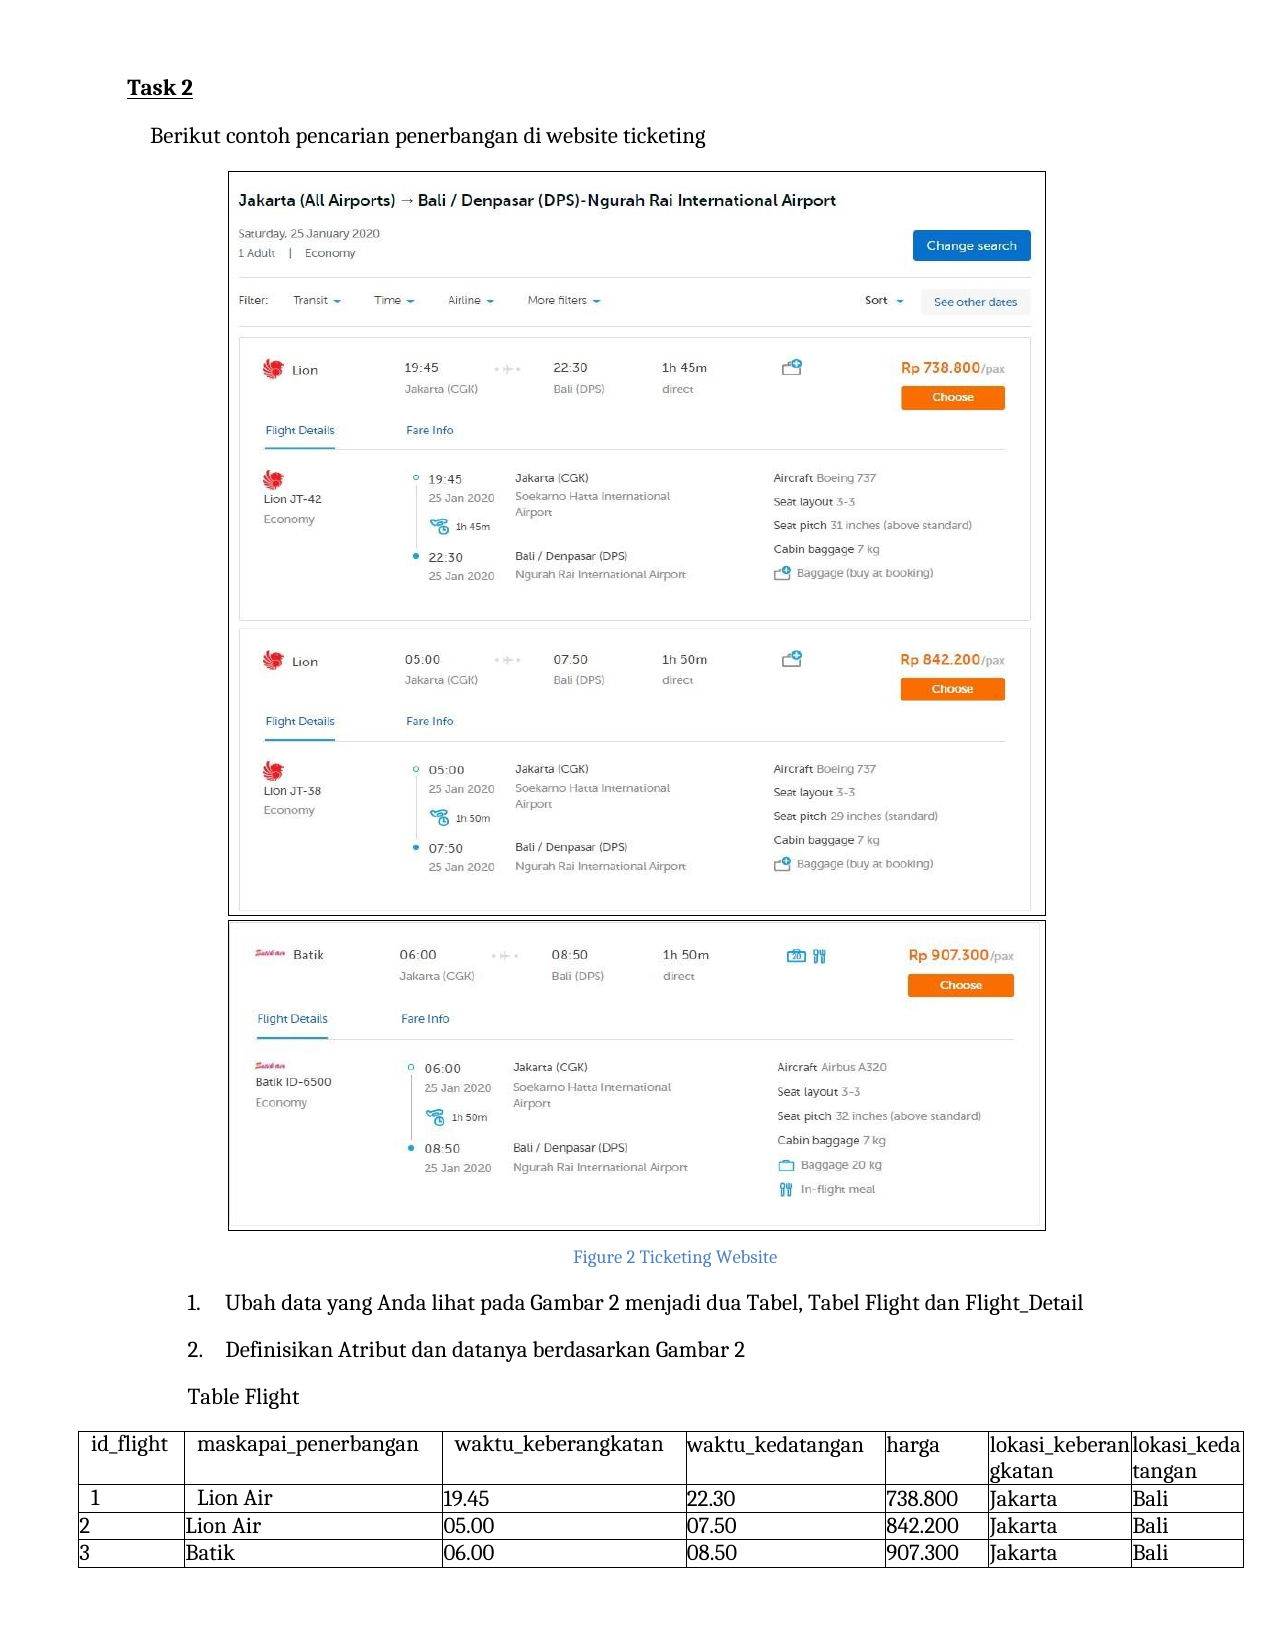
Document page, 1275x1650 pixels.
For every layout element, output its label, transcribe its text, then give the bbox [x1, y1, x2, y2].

picture [820, 922, 1040, 1226]
table_cell 842.200 [886, 1513, 988, 1539]
table_header harga [886, 1432, 988, 1484]
table_cell 07.50 [687, 1513, 885, 1539]
picture [229, 922, 530, 1226]
table_cell 06.00 [443, 1540, 686, 1567]
text Figure 2 Ticketing Website [530, 182, 820, 1268]
table_cell Lion Air [185, 1485, 442, 1512]
table_header id_flight [79, 1432, 184, 1484]
table_cell 1 [79, 1485, 184, 1512]
table_header lokasi_kedatangan [1132, 1432, 1243, 1484]
text Berikut contoh pencarian penerbangan di website ticketing [150, 122, 1242, 149]
table_cell 907.300 [886, 1540, 988, 1567]
table_cell 3 [79, 1540, 184, 1567]
table_header waktu_kedatangan [687, 1432, 885, 1484]
list Ubah data yang Anda lihat pada Gambar 2 menjadi dua Tabel, Tabel Flight dan Flight_Detail [187, 1289, 1242, 1316]
table_cell Bali [1132, 1485, 1243, 1512]
table_header waktu_keberangkatan [443, 1432, 686, 1484]
table_cell 2 [79, 1513, 184, 1539]
picture [229, 172, 1045, 911]
table_cell Bali [1132, 1540, 1243, 1567]
table_cell Jakarta [989, 1485, 1131, 1512]
table_cell 22.30 [687, 1485, 885, 1512]
table_cell 738.800 [886, 1485, 988, 1512]
table_cell Bali [1132, 1513, 1243, 1539]
table_cell 08.50 [687, 1540, 885, 1567]
table_cell Lion Air [185, 1513, 442, 1539]
subtitle Task 2 [127, 75, 1242, 102]
table_cell 19.45 [443, 1485, 686, 1512]
list Definisikan Atribut dan datanya berdasarkan Gambar 2 Table Flight [187, 1337, 766, 1410]
table_cell 05.00 [443, 1513, 686, 1539]
table_cell Jakarta [989, 1513, 1131, 1539]
table_header maskapai_penerbangan [185, 1432, 442, 1484]
table_cell Jakarta [989, 1540, 1131, 1567]
table_cell Batik [185, 1540, 442, 1567]
table_header lokasi_keberangkatan [989, 1432, 1131, 1484]
